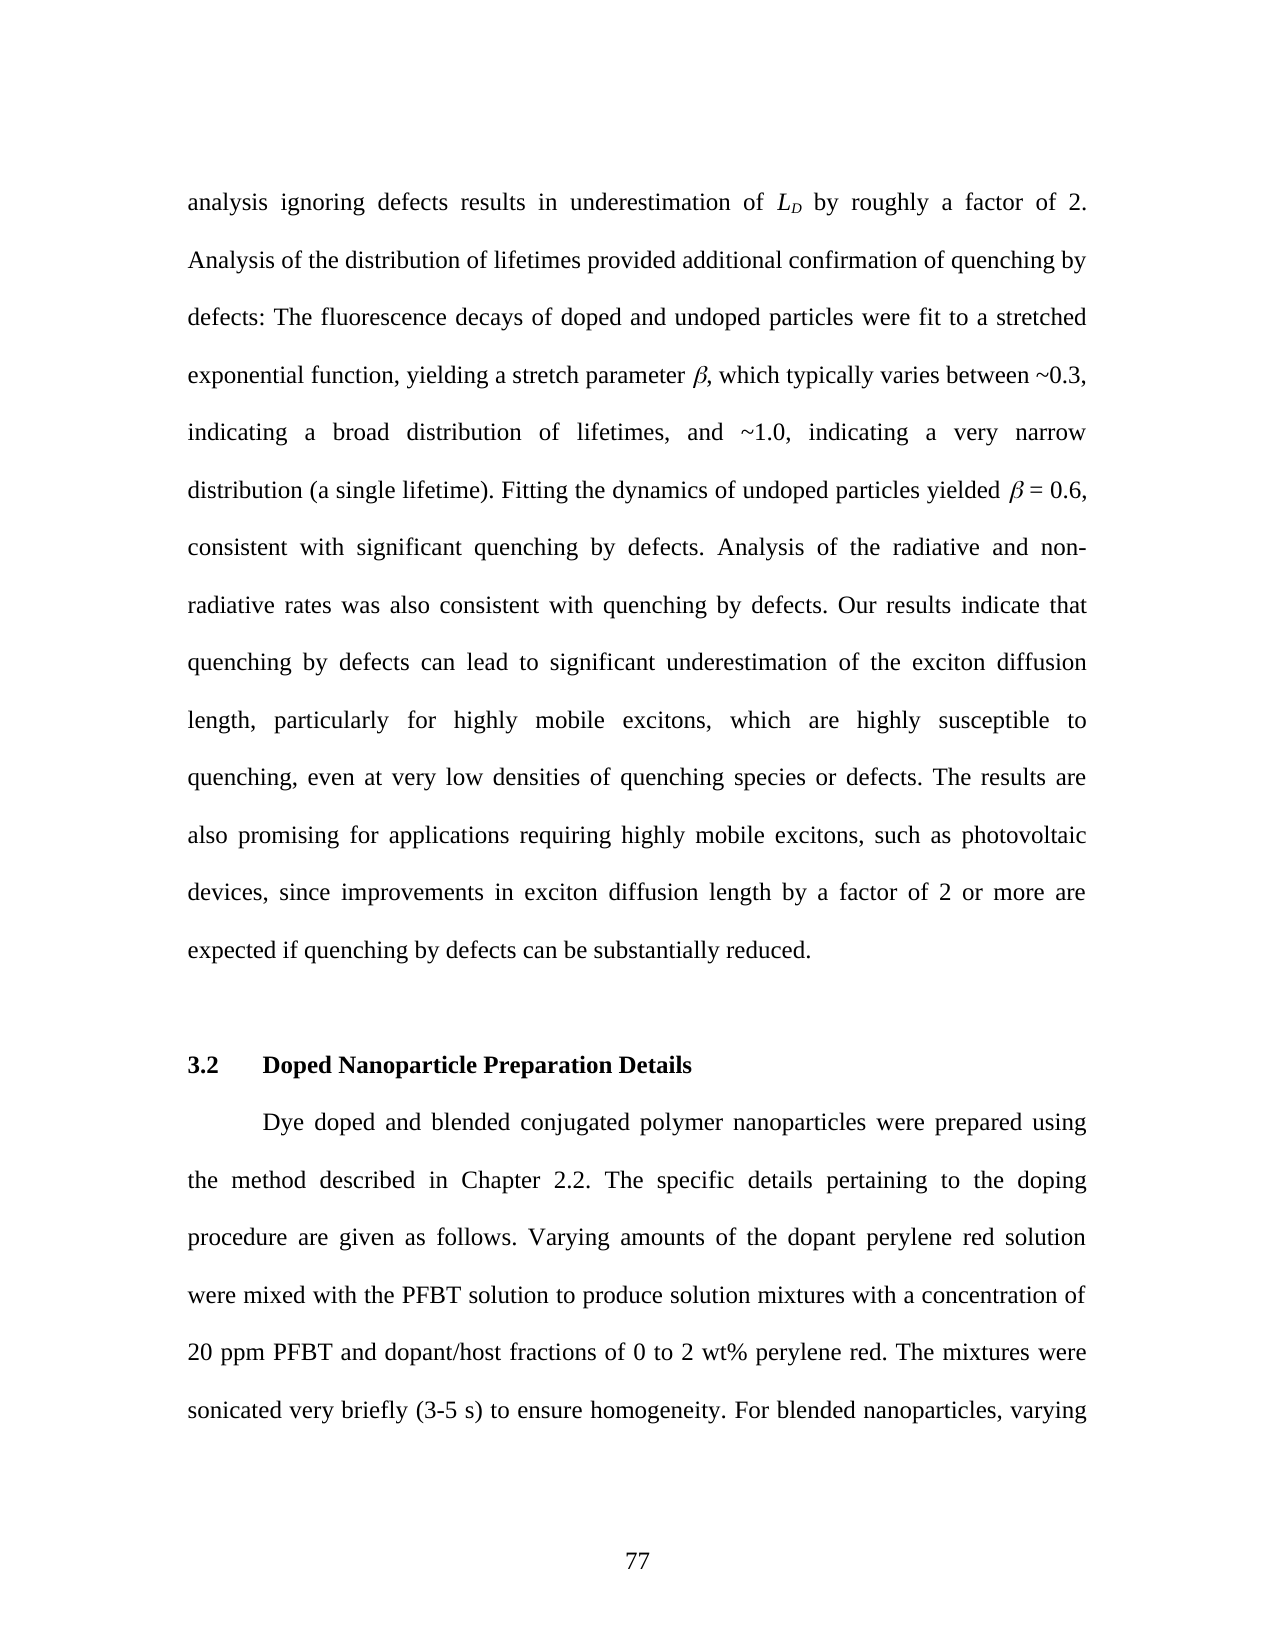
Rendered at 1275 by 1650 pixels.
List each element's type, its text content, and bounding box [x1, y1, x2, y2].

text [187, 187, 1087, 964]
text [187, 1107, 1087, 1424]
text 3.2 Doped Nanoparticle Preparation Details [187, 1050, 1087, 1079]
